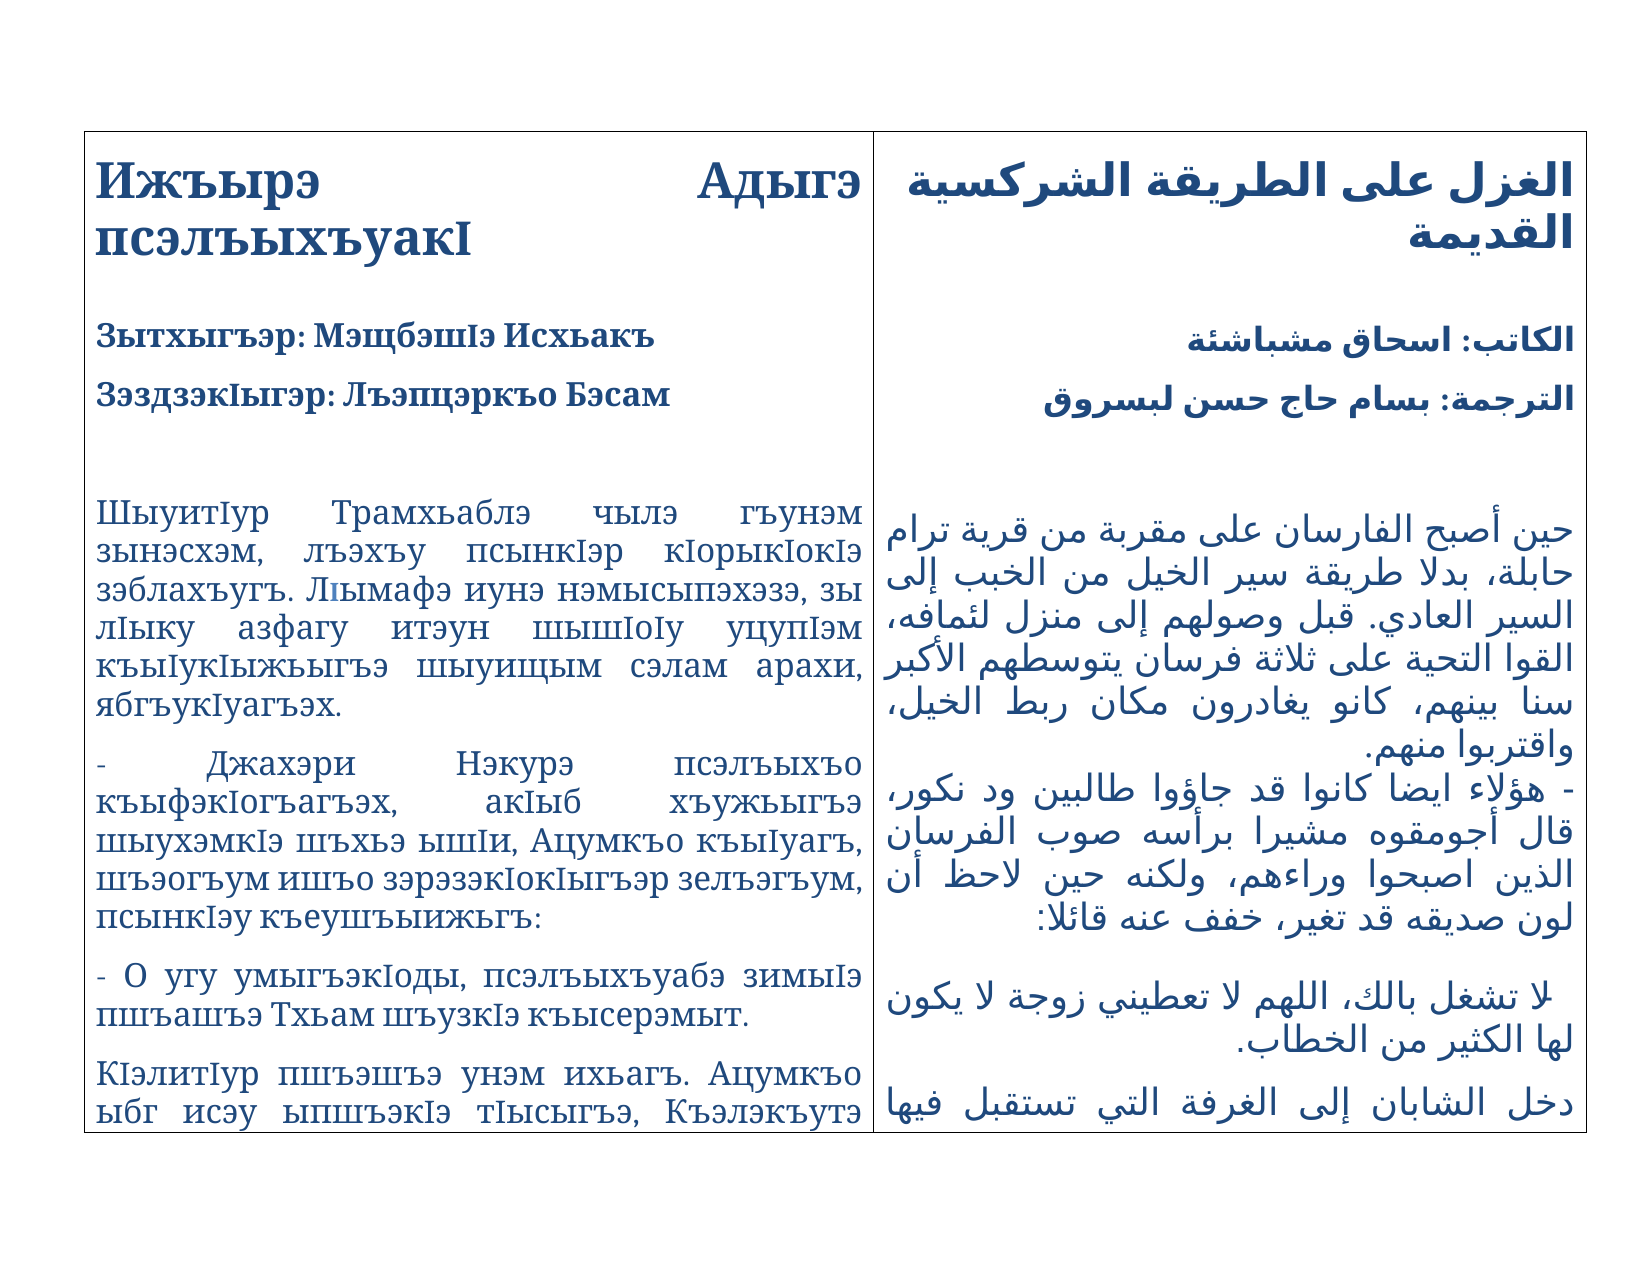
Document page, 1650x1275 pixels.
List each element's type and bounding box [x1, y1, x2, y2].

table_header [874, 132, 1586, 1132]
table_header [85, 132, 873, 1132]
